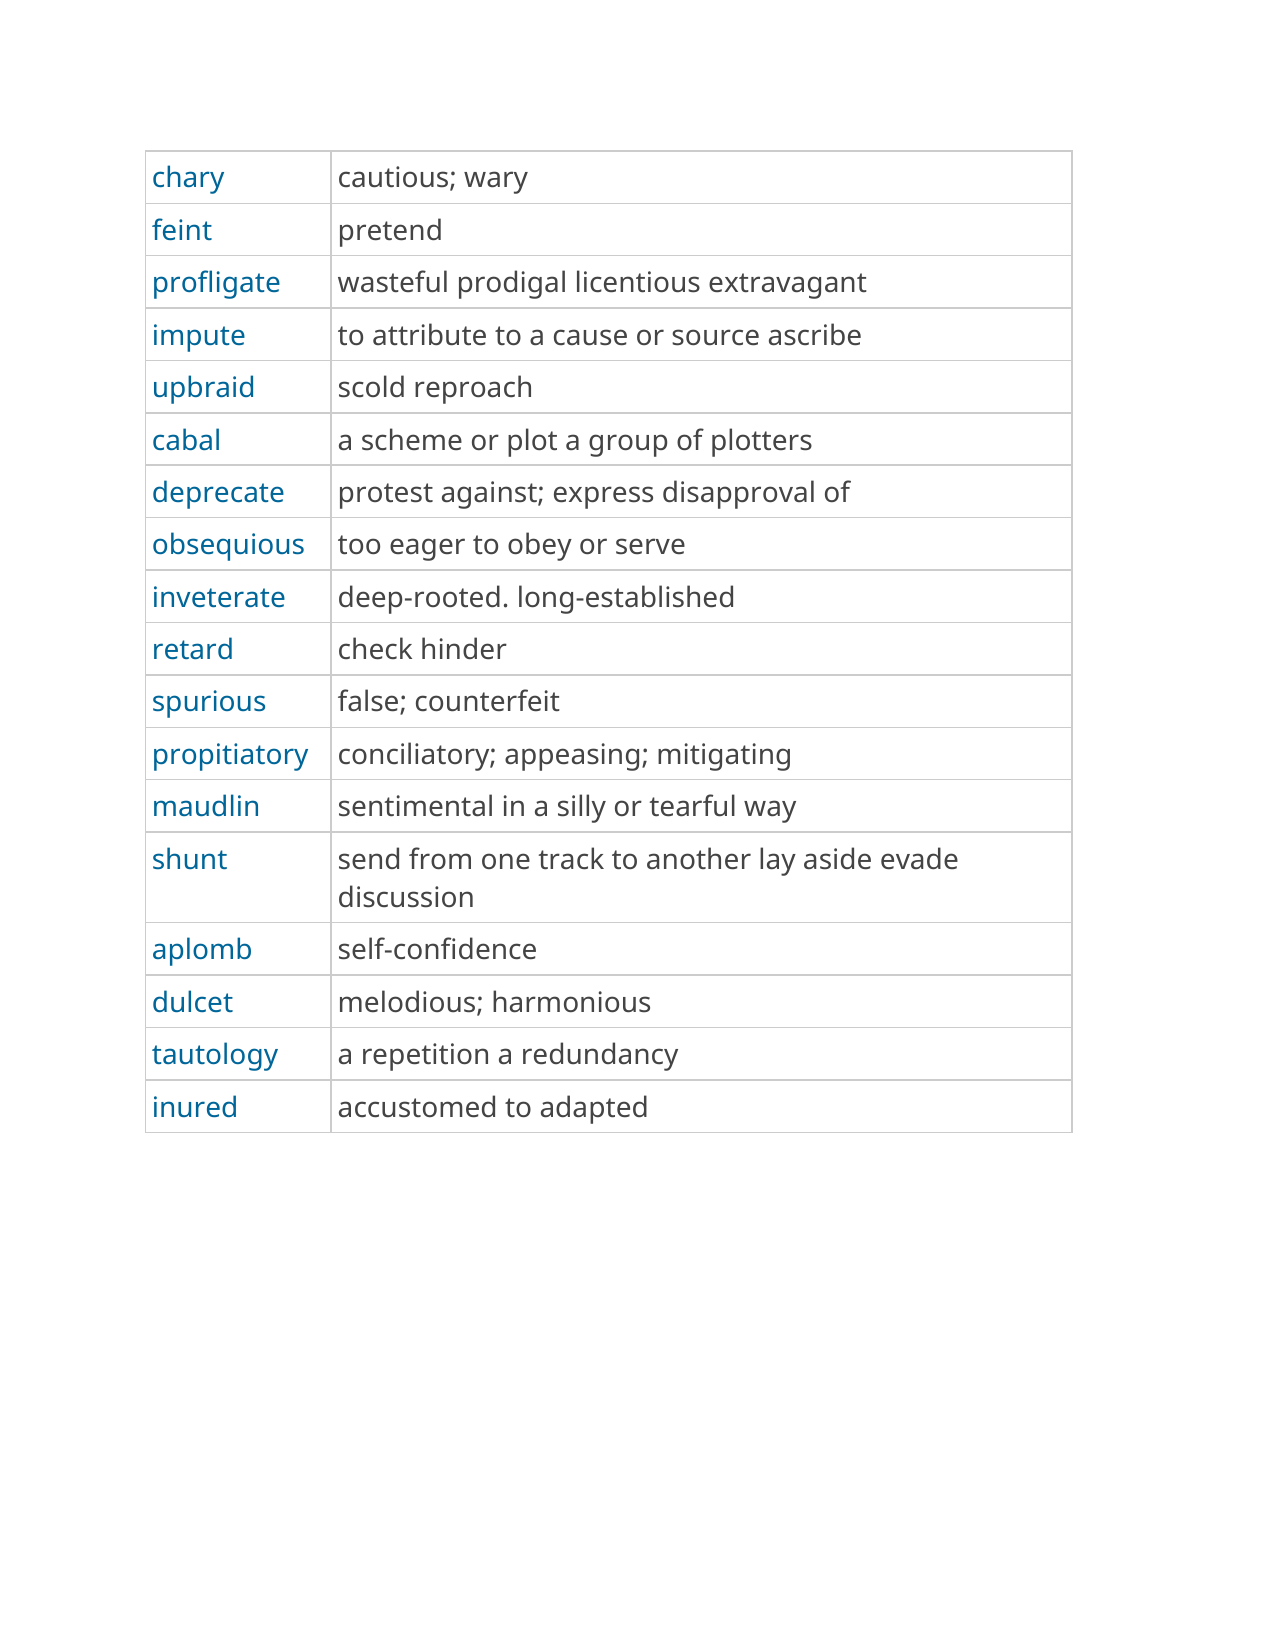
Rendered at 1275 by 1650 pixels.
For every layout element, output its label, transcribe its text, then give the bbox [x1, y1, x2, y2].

table_cell cabal [146, 414, 330, 464]
table_cell chary [146, 152, 330, 202]
table_cell send from one track to another lay aside evade discussion [332, 833, 1071, 922]
table_cell deprecate [146, 466, 330, 517]
table_cell self-confidence [332, 923, 1071, 974]
table_cell melodious; harmonious [332, 976, 1071, 1027]
table_cell to attribute to a cause or source ascribe [332, 309, 1071, 359]
table_cell a repetition a redundancy [332, 1028, 1071, 1079]
table_cell too eager to obey or serve [332, 518, 1071, 569]
table_cell protest against; express disapproval of [332, 466, 1071, 517]
table_cell retard [146, 623, 330, 674]
table_cell scold reproach [332, 361, 1071, 412]
table_cell deep-rooted. long-established [332, 571, 1071, 622]
table_cell feint [146, 204, 330, 255]
table_cell wasteful prodigal licentious extravagant [332, 256, 1071, 307]
table_cell a scheme or plot a group of plotters [332, 414, 1071, 464]
table_cell spurious [146, 676, 330, 726]
table_cell maudlin [146, 780, 330, 831]
table_cell obsequious [146, 518, 330, 569]
table_cell cautious; wary [332, 152, 1071, 202]
table_cell false; counterfeit [332, 676, 1071, 726]
table_cell accustomed to adapted [332, 1081, 1071, 1131]
table_cell upbraid [146, 361, 330, 412]
table_cell check hinder [332, 623, 1071, 674]
table_cell aplomb [146, 923, 330, 974]
table_cell profligate [146, 256, 330, 307]
table_cell propitiatory [146, 728, 330, 779]
table_cell pretend [332, 204, 1071, 255]
table_cell inured [146, 1081, 330, 1131]
table_cell dulcet [146, 976, 330, 1027]
table_cell conciliatory; appeasing; mitigating [332, 728, 1071, 779]
table_cell inveterate [146, 571, 330, 622]
table_cell shunt [146, 833, 330, 922]
table_cell tautology [146, 1028, 330, 1079]
table_cell sentimental in a silly or tearful way [332, 780, 1071, 831]
table_cell impute [146, 309, 330, 359]
